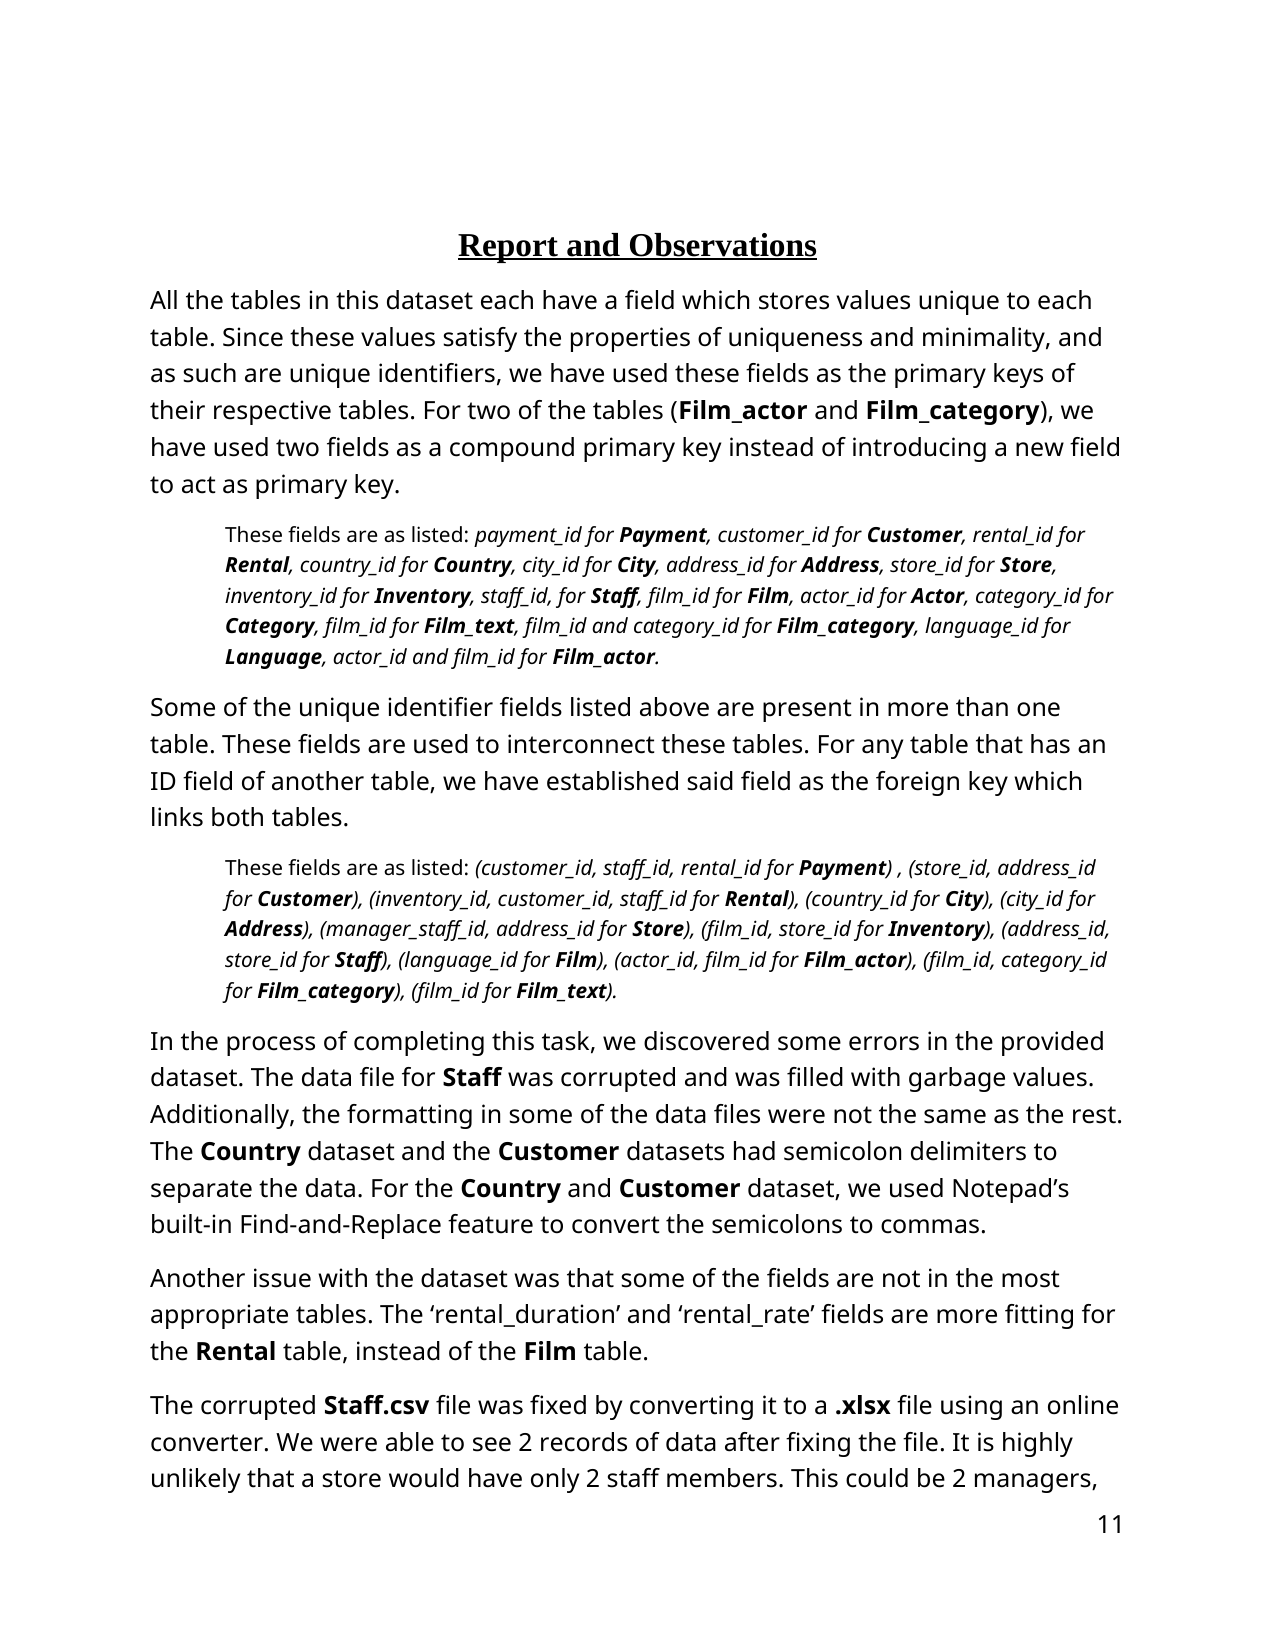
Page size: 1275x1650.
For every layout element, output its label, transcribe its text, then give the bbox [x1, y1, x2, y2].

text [150, 1387, 1125, 1495]
text These fields are as listed: payment_id for Payment, customer_id for Customer, rental_id for Rental, country_id for Country, city_id for City, address_id for Address, store_id for Store, inventory_id for Inventory, staff_id, for Staff, film_id for Film, actor_id for Actor, category_id for Category, film_id for Film_text, film_id and category_id for Film_category, language_id for Language, actor_id and film_id for Film_actor. [225, 520, 1125, 671]
text These fields are as listed: (customer_id, staff_id, rental_id for Payment) , (store_id, address_id for Customer), (inventory_id, customer_id, staff_id for Rental), (country_id for City), (city_id for Address), (manager_staff_id, address_id for Store), (film_id, store_id for Inventory), (address_id, store_id for Staff), (language_id for Film), (actor_id, film_id for Film_actor), (film_id, category_id for Film_category), (film_id for Film_text). [225, 853, 1125, 1004]
text In the process of completing this task, we discovered some errors in the provided dataset. The data file for Staff was corrupted and was filled with garbage values. Additionally, the formatting in some of the data files were not the same as the rest. The Country dataset and the Customer datasets had semicolon delimiters to separate the data. For the Country and Customer dataset, we used Notepad’s built-in Find-and-Replace feature to convert the semicolons to commas. [150, 1023, 1125, 1241]
text Another issue with the dataset was that some of the fields are not in the most appropriate tables. The ‘rental_duration’ and ‘rental_rate’ fields are more fitting for the Rental table, instead of the Film table. [150, 1260, 1125, 1368]
text All the tables in this dataset each have a field which stores values unique to each table. Since these values satisfy the properties of uniqueness and minimality, and as such are unique identifiers, we have used these fields as the primary keys of their respective tables. For two of the tables (Film_actor and Film_category), we have used two fields as a compound primary key instead of introducing a new field to act as primary key. [150, 282, 1125, 500]
text Some of the unique identifier fields listed above are present in more than one table. These fields are used to interconnect these tables. For any table that has an ID field of another table, we have established said field as the foreign key which links both tables. [150, 689, 1125, 834]
subtitle Report and Observations [150, 225, 1125, 263]
